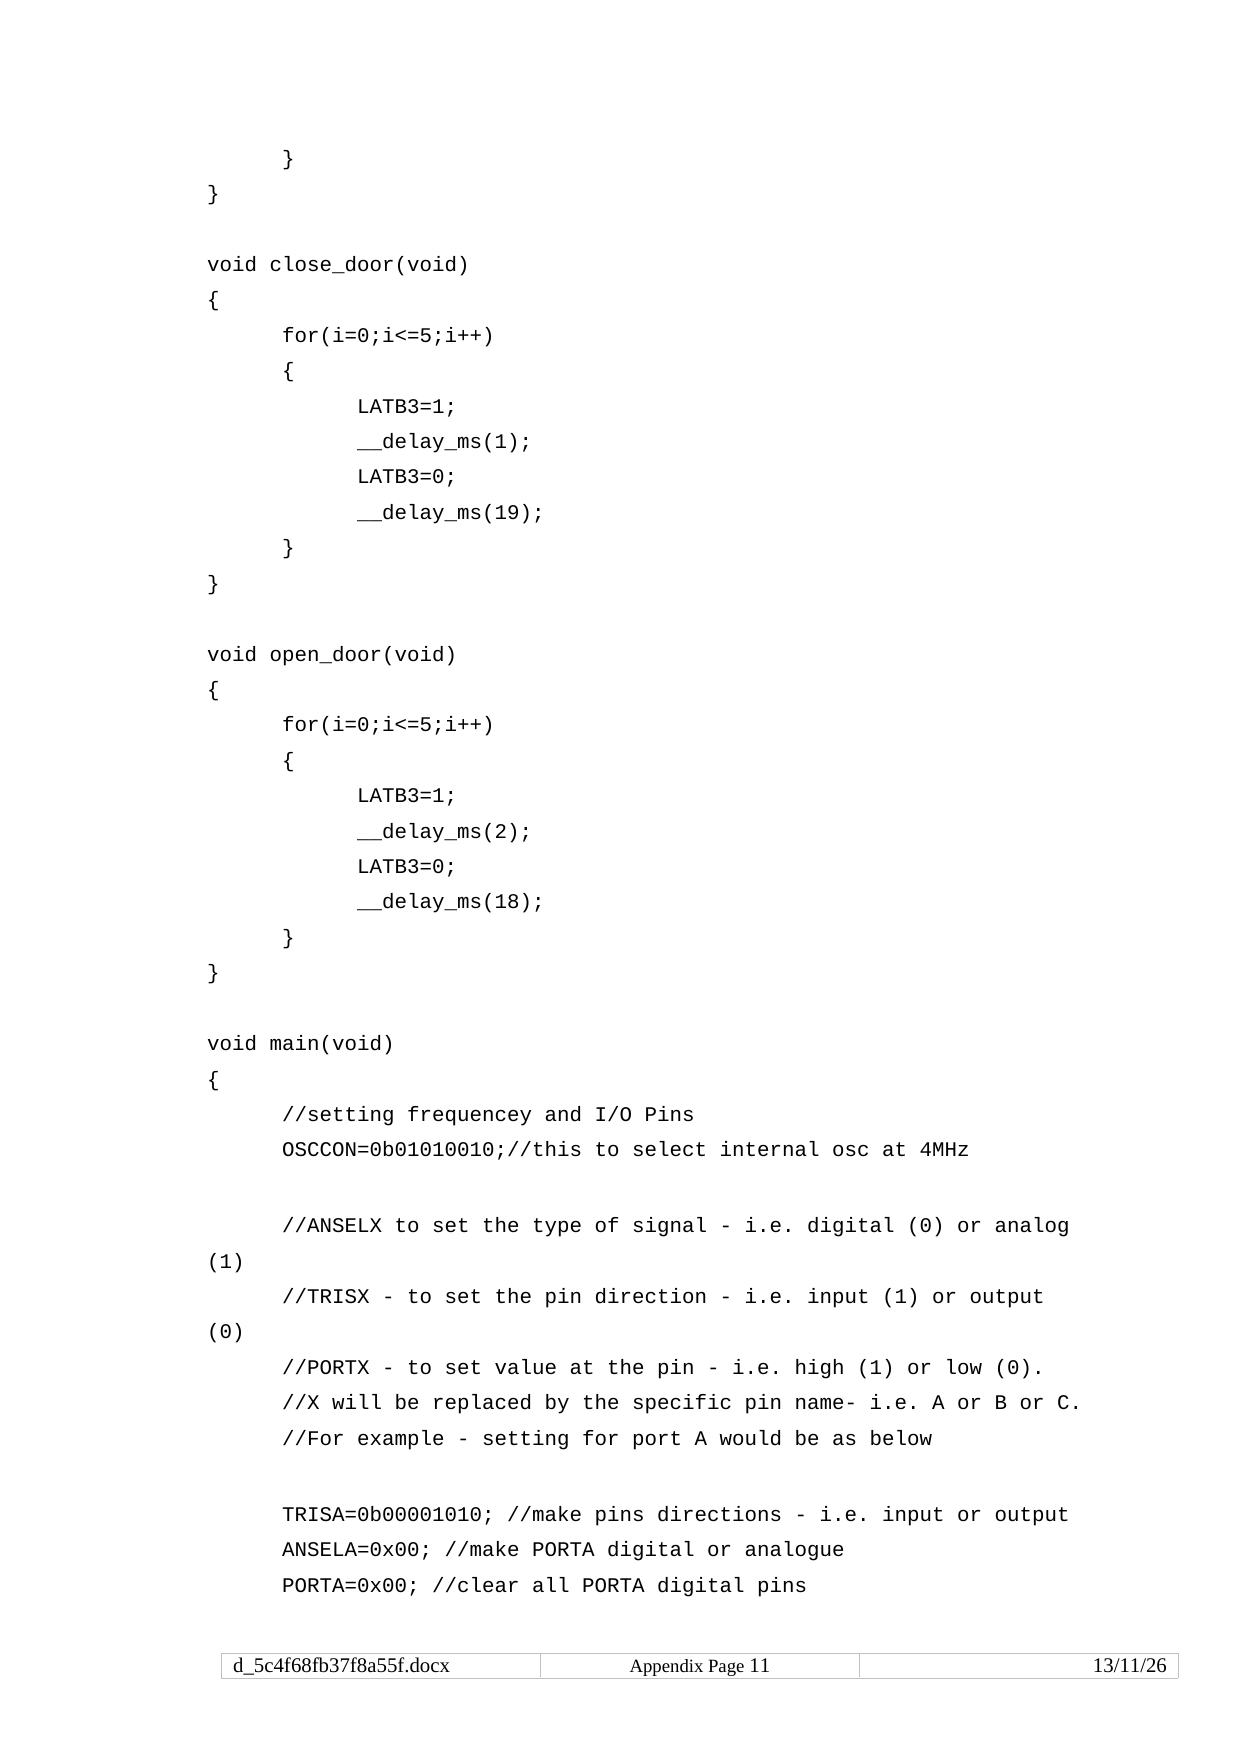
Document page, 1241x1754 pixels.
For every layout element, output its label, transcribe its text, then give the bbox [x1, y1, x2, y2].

text { [207, 1068, 1092, 1092]
text PORTA=0x00; //clear all PORTA digital pins [207, 1574, 1092, 1598]
text for(i=0;i<=5;i++) [207, 714, 1092, 738]
text } [207, 537, 1092, 561]
text { [207, 360, 1092, 384]
text LATB3=1; [207, 396, 1092, 419]
text LATB3=0; [207, 466, 1092, 490]
text TRISA=0b00001010; //make pins directions - i.e. input or output [207, 1504, 1092, 1527]
text ANSELA=0x00; //make PORTA digital or analogue [207, 1539, 1092, 1563]
text } [207, 927, 1092, 951]
text //setting frequencey and I/O Pins [207, 1104, 1092, 1128]
text void open_door(void) [207, 643, 1092, 667]
text //PORTX - to set value at the pin - i.e. high (1) or low (0). [207, 1357, 1092, 1381]
text __delay_ms(19); [207, 502, 1092, 526]
text } [207, 148, 1092, 171]
text void main(void) [207, 1033, 1092, 1057]
text OSCCON=0b01010010;//this to select internal osc at 4MHz [207, 1139, 1092, 1163]
text } [207, 183, 1092, 207]
text //For example - setting for port A would be as below [207, 1428, 1092, 1451]
text __delay_ms(2); [207, 821, 1092, 844]
text { [207, 750, 1092, 773]
text } [207, 962, 1092, 986]
text //ANSELX to set the type of signal - i.e. digital (0) or analog (1) [207, 1215, 1092, 1274]
text __delay_ms(1); [207, 431, 1092, 455]
text LATB3=0; [207, 856, 1092, 880]
text //TRISX - to set the pin direction - i.e. input (1) or output (0) [207, 1286, 1092, 1345]
text LATB3=1; [207, 785, 1092, 809]
text { [207, 289, 1092, 313]
text for(i=0;i<=5;i++) [207, 325, 1092, 348]
text { [207, 679, 1092, 703]
text __delay_ms(18); [207, 891, 1092, 915]
text //X will be replaced by the specific pin name- i.e. A or B or C. [207, 1392, 1092, 1416]
text void close_door(void) [207, 254, 1092, 278]
text } [207, 573, 1092, 596]
